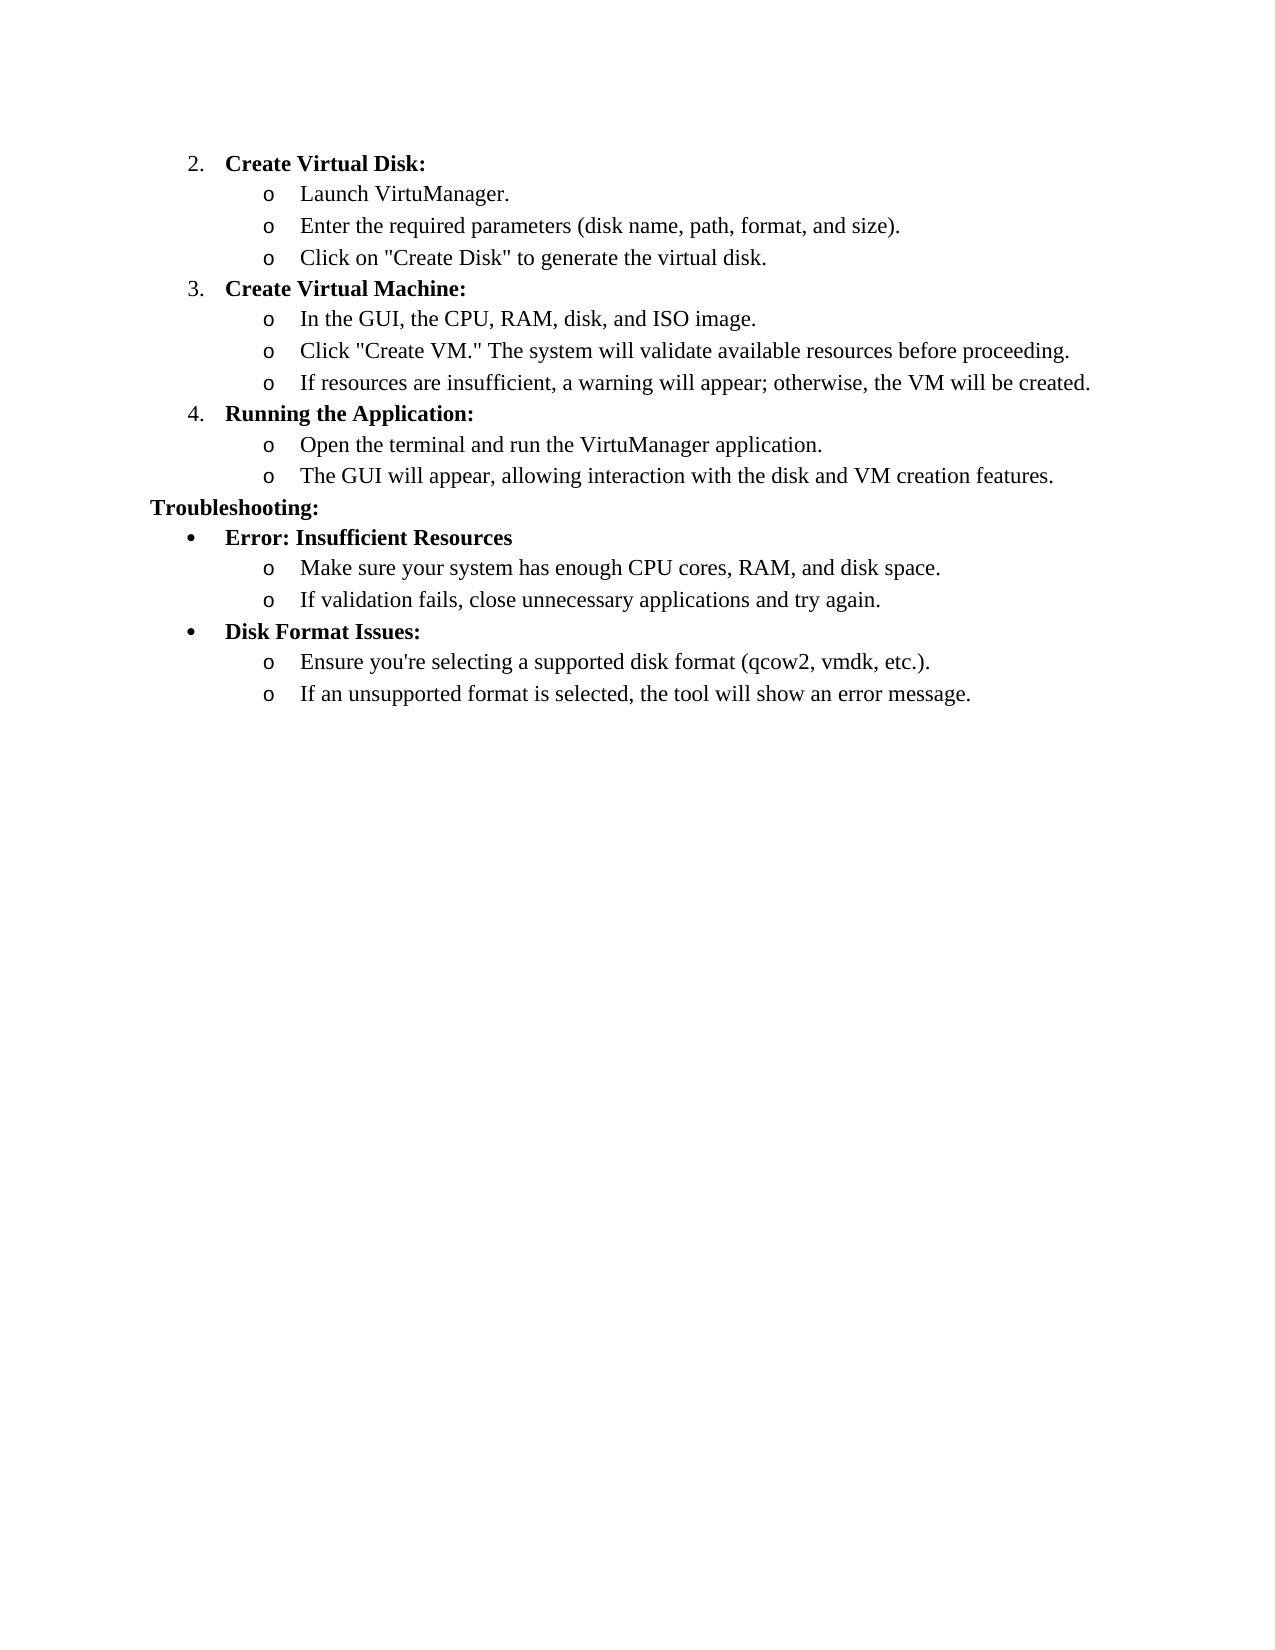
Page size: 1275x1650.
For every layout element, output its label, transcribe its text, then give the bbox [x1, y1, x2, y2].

text Troubleshooting: [150, 494, 1125, 520]
list Open the terminal and run the VirtuManager application. [262, 431, 1125, 458]
list In the GUI, the CPU, RAM, disk, and ISO image. [262, 305, 1125, 333]
list If validation fails, close unnecessary applications and try again. [262, 586, 1125, 614]
list Click on "Create Disk" to generate the virtual disk. [262, 243, 1125, 271]
list If an unsupported format is selected, the tool will show an error message. [262, 679, 1125, 707]
list Enter the required parameters (disk name, path, format, and size). [262, 212, 1125, 239]
list Error: Insufficient Resources [187, 524, 1125, 551]
list If resources are insufficient, a warning will appear; otherwise, the VM will be created. [262, 369, 1125, 396]
list Create Virtual Machine: [187, 275, 1125, 302]
list Disk Format Issues: [187, 618, 1125, 644]
list Launch VirtuManager. [262, 180, 1125, 208]
list Make sure your system has enough CPU cores, RAM, and disk space. [262, 554, 1125, 582]
list Click "Create VM." The system will validate available resources before proceeding. [262, 337, 1125, 365]
list The GUI will appear, allowing interaction with the disk and VM creation features. [262, 462, 1125, 490]
list Ensure you're selecting a supported disk format (qcow2, vmdk, etc.). [262, 648, 1125, 676]
list Create Virtual Disk: [187, 150, 1125, 176]
list Running the Application: [187, 400, 1125, 427]
